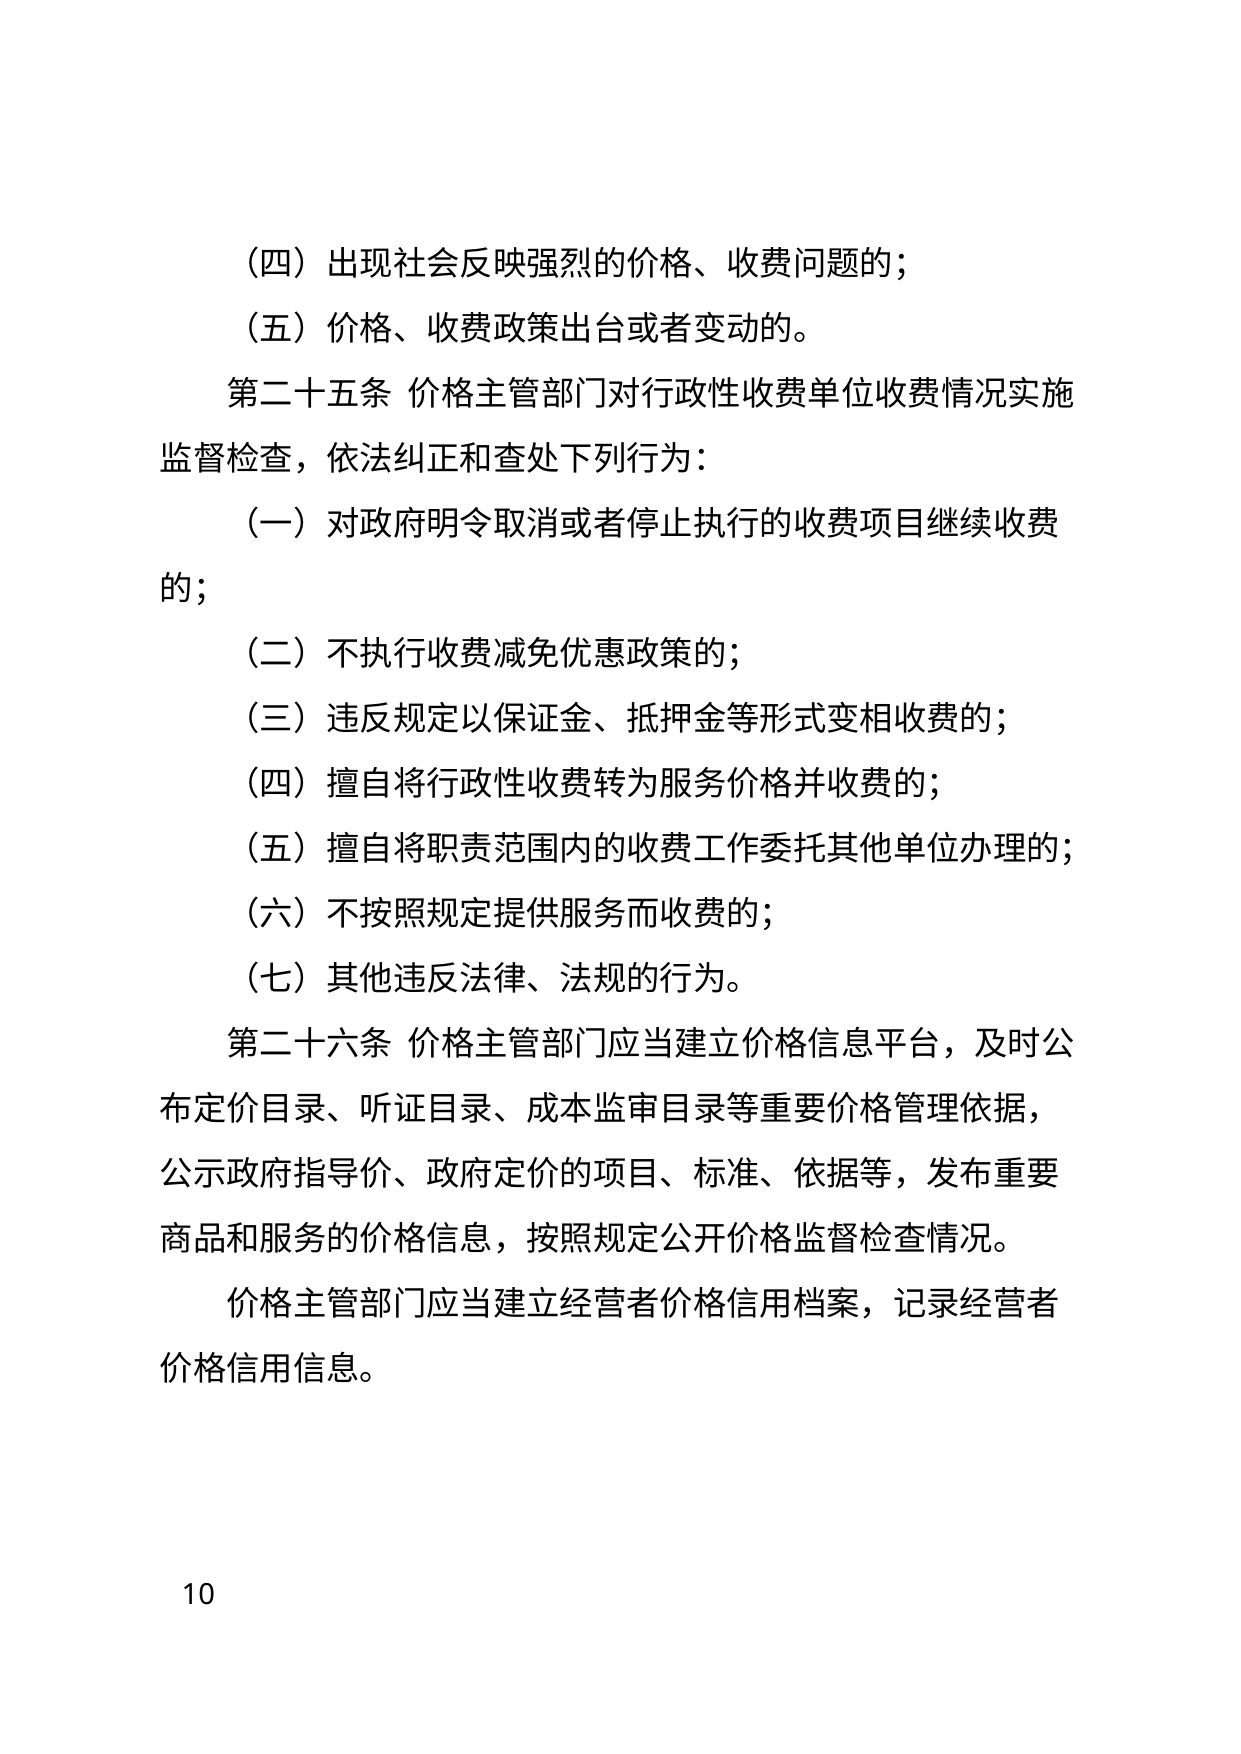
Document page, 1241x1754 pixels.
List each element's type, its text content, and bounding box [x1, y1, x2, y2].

text （三）违反规定以保证金、抵押金等形式变相收费的； [159, 683, 1081, 748]
text （六）不按照规定提供服务而收费的； [159, 878, 1081, 943]
text （四）出现社会反映强烈的价格、收费问题的； [159, 228, 1081, 293]
text （一）对政府明令取消或者停止执行的收费项目继续收费的； [159, 488, 1081, 618]
text （四）擅自将行政性收费转为服务价格并收费的； [159, 748, 1081, 813]
text （五）擅自将职责范围内的收费工作委托其他单位办理的； [159, 813, 1081, 878]
text 价格主管部门应当建立经营者价格信用档案，记录经营者价格信用信息。 [159, 1268, 1081, 1398]
text （五）价格、收费政策出台或者变动的。 [159, 293, 1081, 358]
text 第二十五条 价格主管部门对行政性收费单位收费情况实施监督检查，依法纠正和查处下列行为： [159, 358, 1081, 488]
text 第二十六条 价格主管部门应当建立价格信息平台，及时公布定价目录、听证目录、成本监审目录等重要价格管理依据，公示政府指导价、政府定价的项目、标准、依据等，发布重要商品和服务的价格信息，按照规定公开价格监督检查情况。 [159, 1008, 1081, 1268]
text （七）其他违反法律、法规的行为。 [159, 943, 1081, 1008]
text （二）不执行收费减免优惠政策的； [159, 618, 1081, 683]
